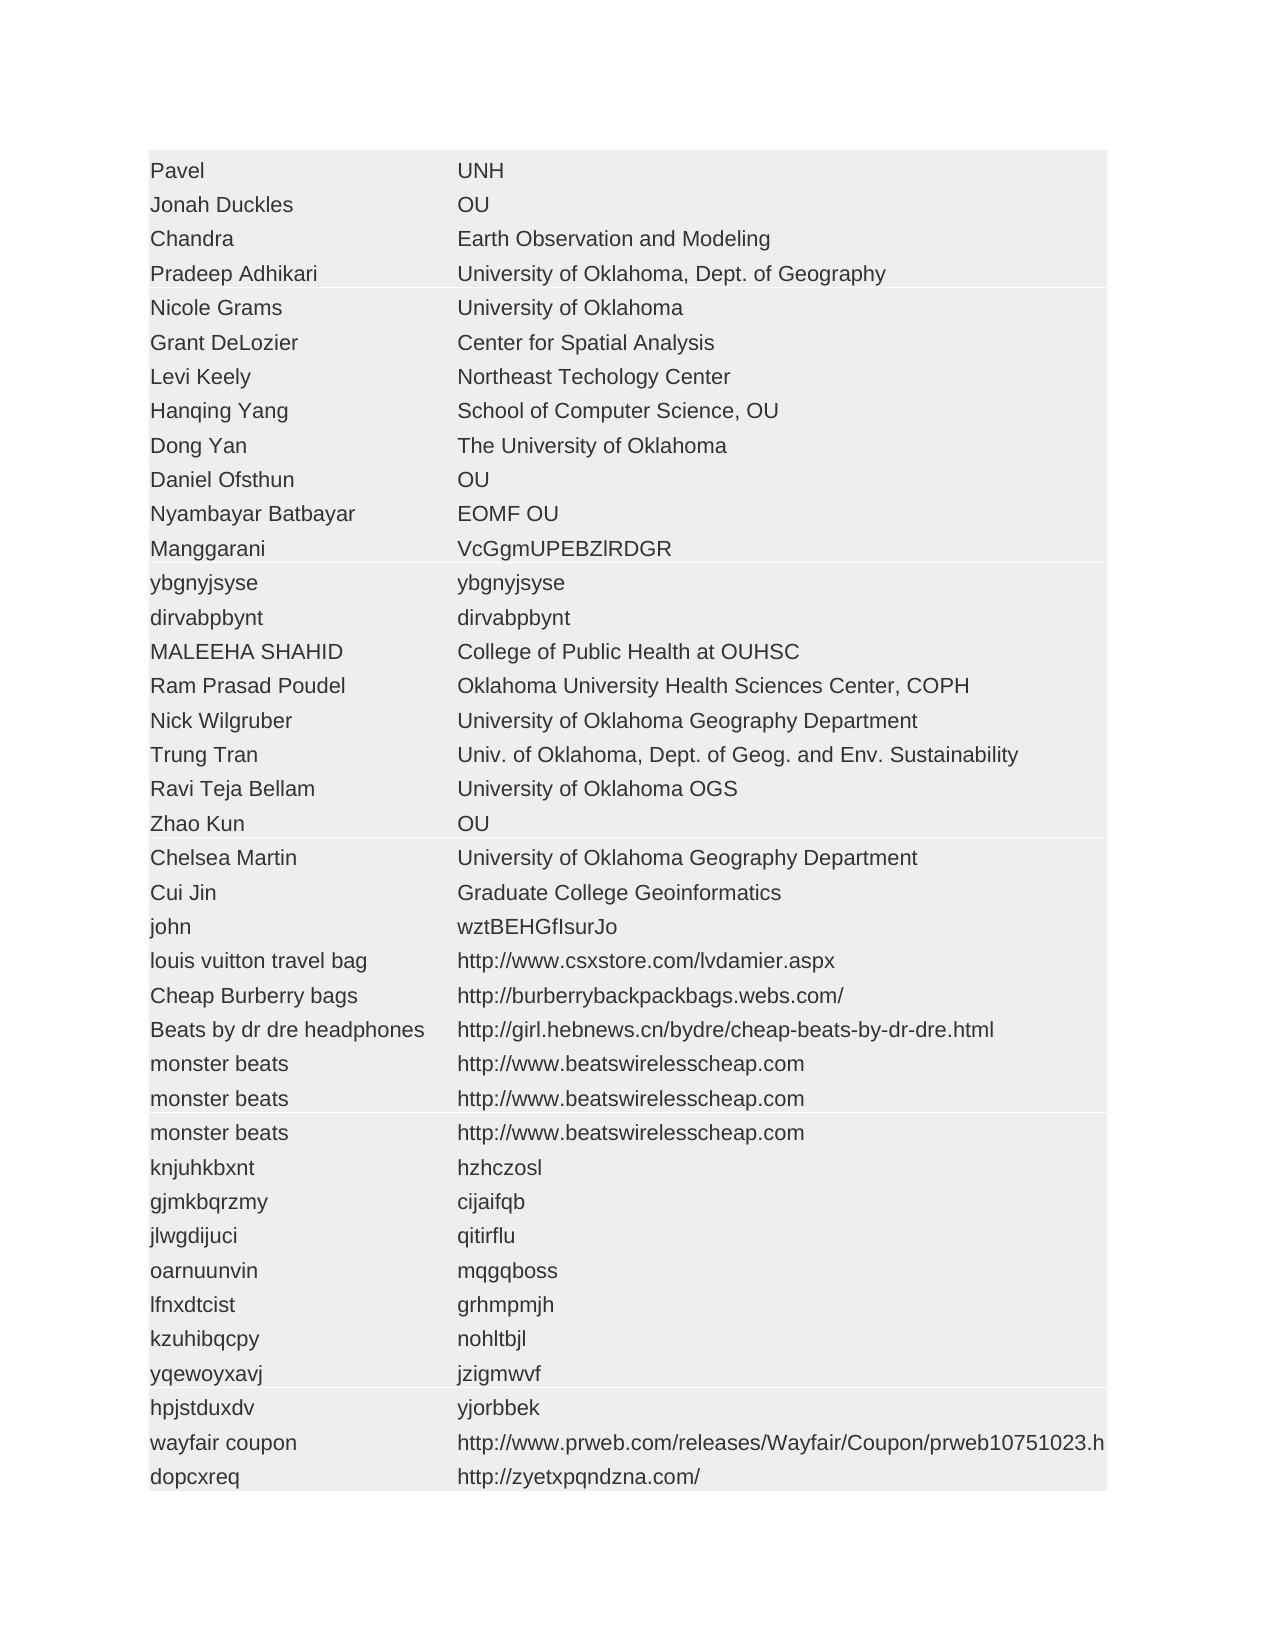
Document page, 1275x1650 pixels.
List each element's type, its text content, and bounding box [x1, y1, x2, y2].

table_cell kzuhibqcpy [149, 1319, 456, 1353]
table_cell Manggarani [149, 528, 456, 562]
table_cell EOMF OU [456, 494, 1107, 528]
table_cell University of Oklahoma Geography Department [456, 838, 1107, 872]
table_cell Nick Wilgruber [149, 700, 456, 734]
table_cell Center for Spatial Analysis [456, 322, 1107, 356]
table_cell Chelsea Martin [149, 838, 456, 872]
table_cell yjorbbek [456, 1388, 1107, 1422]
table_cell Zhao Kun [149, 803, 456, 837]
table_cell Hanqing Yang [149, 391, 456, 425]
table_cell Chandra [149, 219, 456, 253]
table_cell http://girl.hebnews.cn/bydre/cheap-beats-by-dr-dre.html [456, 1009, 1107, 1044]
table_cell Graduate College Geoinformatics [456, 872, 1107, 906]
table_cell Cui Jin [149, 872, 456, 906]
table_cell monster beats [149, 1044, 456, 1078]
table_cell grhmpmjh [456, 1284, 1107, 1319]
table_cell Univ. of Oklahoma, Dept. of Geog. and Env. Sustainability [456, 734, 1107, 769]
table_cell john [149, 906, 456, 941]
table_cell monster beats [149, 1113, 456, 1147]
table_cell http://burberrybackpackbags.webs.com/ [456, 975, 1107, 1009]
table_cell MALEEHA SHAHID [149, 631, 456, 666]
table_cell yqewoyxavj [149, 1353, 456, 1387]
table_cell Pradeep Adhikari [149, 253, 456, 287]
table_cell University of Oklahoma [456, 288, 1107, 322]
table_cell Daniel Ofsthun [149, 459, 456, 494]
table_cell Cheap Burberry bags [149, 975, 456, 1009]
table_cell dopcxreq [149, 1456, 456, 1491]
table_cell Ravi Teja Bellam [149, 769, 456, 803]
table_cell mqgqboss [456, 1250, 1107, 1284]
table_cell ybgnyjsyse [149, 563, 456, 597]
table_cell dirvabpbynt [456, 597, 1107, 631]
table_cell University of Oklahoma, Dept. of Geography [456, 253, 1107, 287]
table_cell OU [456, 803, 1107, 837]
table_cell University of Oklahoma OGS [456, 769, 1107, 803]
table_cell lfnxdtcist [149, 1284, 456, 1319]
table_cell Earth Observation and Modeling [456, 219, 1107, 253]
table_cell hzhczosl [456, 1147, 1107, 1181]
table_cell Oklahoma University Health Sciences Center, COPH [456, 666, 1107, 700]
table_cell OU [456, 459, 1107, 494]
table_cell http://zyetxpqndzna.com/ [456, 1456, 1107, 1491]
table_cell The University of Oklahoma [456, 425, 1107, 459]
table_cell jlwgdijuci [149, 1216, 456, 1250]
table_cell Grant DeLozier [149, 322, 456, 356]
table_cell http://www.prweb.com/releases/Wayfair/Coupon/prweb10751023.h [456, 1422, 1107, 1456]
table_cell College of Public Health at OUHSC [456, 631, 1107, 666]
table_header Pavel [149, 150, 456, 184]
table_cell Nyambayar Batbayar [149, 494, 456, 528]
table_cell oarnuunvin [149, 1250, 456, 1284]
table_cell knjuhkbxnt [149, 1147, 456, 1181]
table_cell Nicole Grams [149, 288, 456, 322]
table_cell Trung Tran [149, 734, 456, 769]
table_cell Northeast Techology Center [456, 356, 1107, 391]
table_cell gjmkbqrzmy [149, 1181, 456, 1216]
table_cell Levi Keely [149, 356, 456, 391]
table_cell nohltbjl [456, 1319, 1107, 1353]
table_header UNH [456, 150, 1107, 184]
table_cell louis vuitton travel bag [149, 941, 456, 975]
table_cell VcGgmUPEBZlRDGR [456, 528, 1107, 562]
table_cell hpjstduxdv [149, 1388, 456, 1422]
table_cell Jonah Duckles [149, 184, 456, 219]
table_cell wayfair coupon [149, 1422, 456, 1456]
table_cell dirvabpbynt [149, 597, 456, 631]
table_cell cijaifqb [456, 1181, 1107, 1216]
table_cell University of Oklahoma Geography Department [456, 700, 1107, 734]
table_cell monster beats [149, 1078, 456, 1112]
table_cell qitirflu [456, 1216, 1107, 1250]
table_cell Dong Yan [149, 425, 456, 459]
table_cell Ram Prasad Poudel [149, 666, 456, 700]
table_cell jzigmwvf [456, 1353, 1107, 1387]
table_cell http://www.beatswirelesscheap.com [456, 1078, 1107, 1112]
table_cell OU [456, 184, 1107, 219]
table_cell http://www.csxstore.com/lvdamier.aspx [456, 941, 1107, 975]
table_cell Beats by dr dre headphones [149, 1009, 456, 1044]
table_cell School of Computer Science, OU [456, 391, 1107, 425]
table_cell http://www.beatswirelesscheap.com [456, 1113, 1107, 1147]
table_cell ybgnyjsyse [456, 563, 1107, 597]
table_cell wztBEHGfIsurJo [456, 906, 1107, 941]
table_cell http://www.beatswirelesscheap.com [456, 1044, 1107, 1078]
